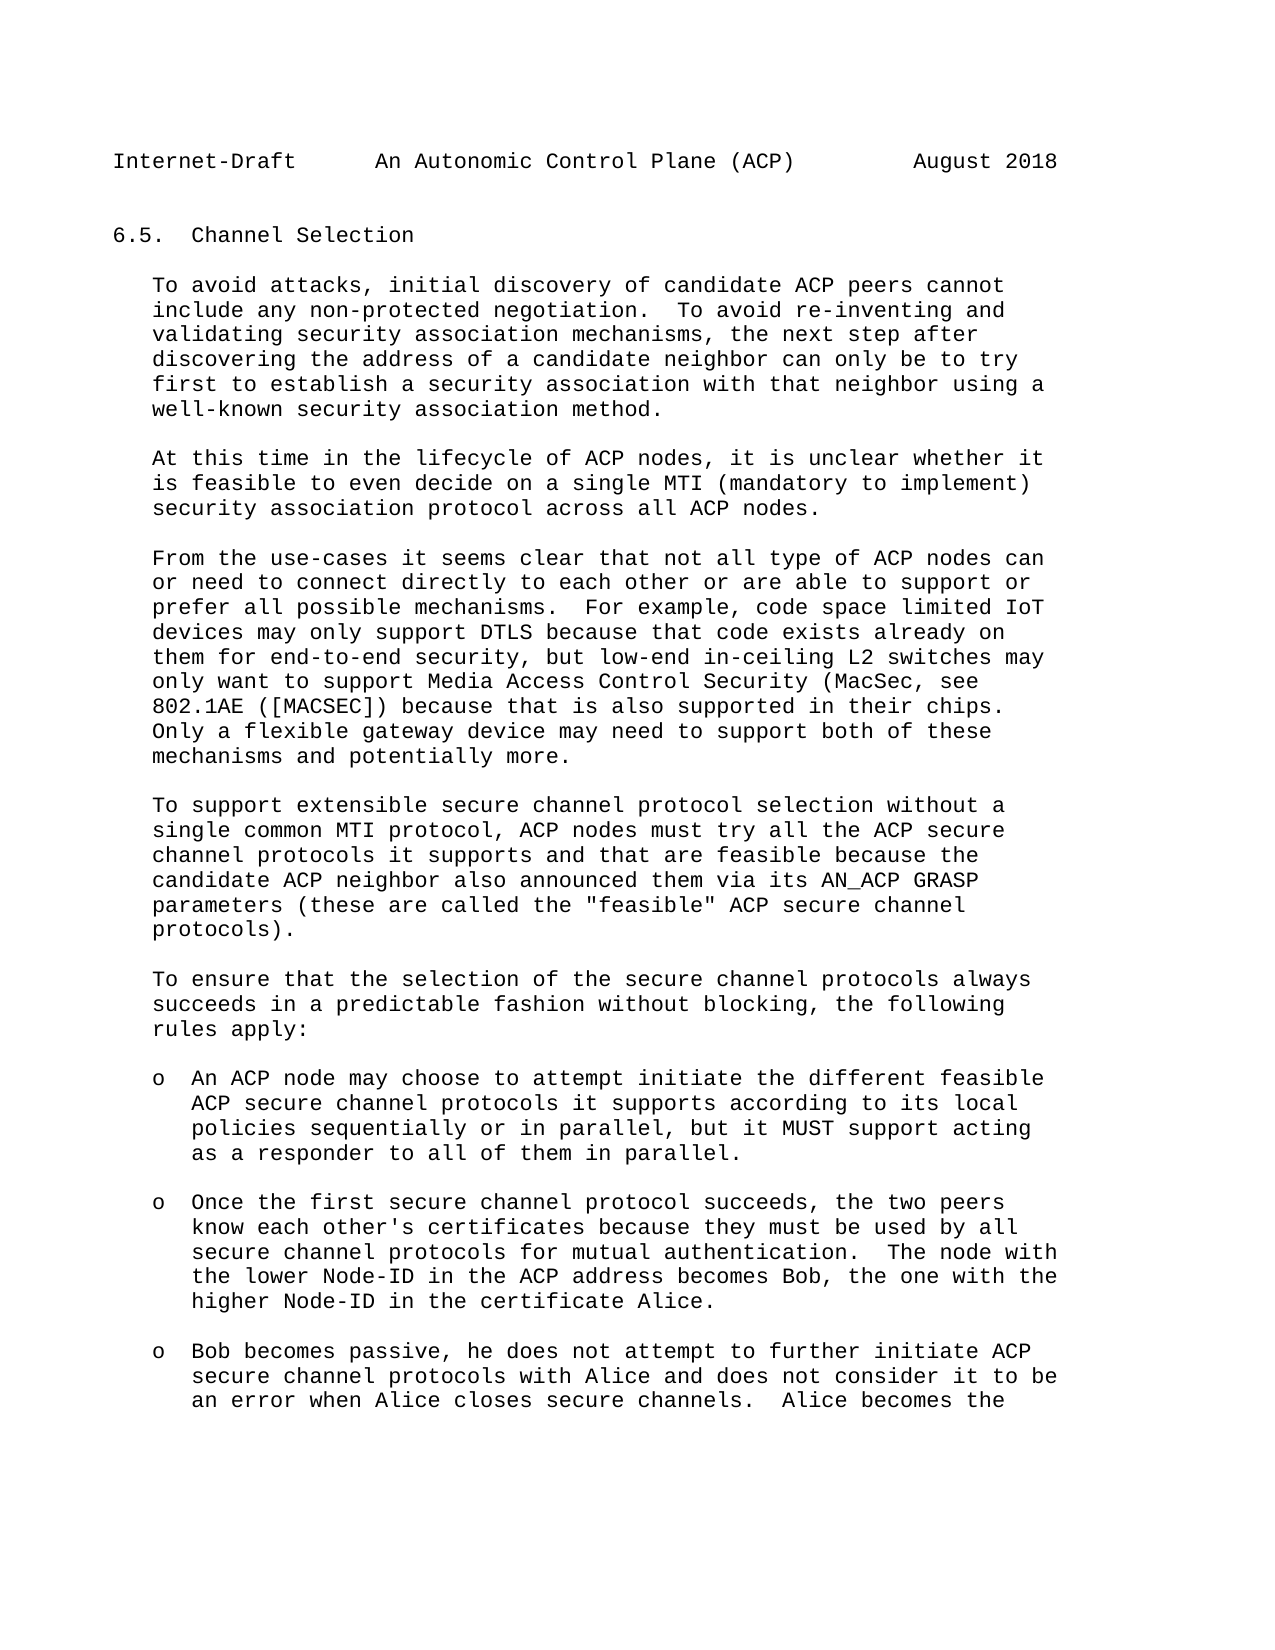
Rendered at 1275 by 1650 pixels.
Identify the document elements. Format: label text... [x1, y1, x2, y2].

text succeeds in a predictable fashion without blocking, the following [112, 993, 1163, 1018]
text policies sequentially or in parallel, but it MUST support acting [112, 1117, 1163, 1142]
text discovering the address of a candidate neighbor can only be to try [112, 348, 1163, 373]
text To ensure that the selection of the secure channel protocols always [112, 968, 1163, 993]
text o Once the first secure channel protocol succeeds, the two peers [112, 1191, 1163, 1216]
text Internet-Draft An Autonomic Control Plane (ACP) August 2018 [112, 150, 1163, 175]
text protocols). [112, 918, 1163, 943]
text secure channel protocols for mutual authentication. The node with [112, 1241, 1163, 1266]
text candidate ACP neighbor also announced them via its AN_ACP GRASP [112, 869, 1163, 894]
text secure channel protocols with Alice and does not consider it to be [112, 1365, 1163, 1389]
text know each other's certificates because they must be used by all [112, 1216, 1163, 1241]
text single common MTI protocol, ACP nodes must try all the ACP secure [112, 819, 1163, 844]
text them for end-to-end security, but low-end in-ceiling L2 switches may [112, 646, 1163, 671]
text 6.5. Channel Selection [112, 224, 1163, 249]
text At this time in the lifecycle of ACP nodes, it is unclear whether it [112, 447, 1163, 472]
text devices may only support DTLS because that code exists already on [112, 621, 1163, 646]
text well-known security association method. [112, 398, 1163, 423]
text To avoid attacks, initial discovery of candidate ACP peers cannot [112, 274, 1163, 299]
text first to establish a security association with that neighbor using a [112, 373, 1163, 398]
text 802.1AE ([MACSEC]) because that is also supported in their chips. [112, 695, 1163, 720]
text mechanisms and potentially more. [112, 745, 1163, 770]
text validating security association mechanisms, the next step after [112, 323, 1163, 348]
text o Bob becomes passive, he does not attempt to further initiate ACP [112, 1340, 1163, 1365]
text channel protocols it supports and that are feasible because the [112, 844, 1163, 869]
text prefer all possible mechanisms. For example, code space limited IoT [112, 596, 1163, 621]
text the lower Node-ID in the ACP address becomes Bob, the one with the [112, 1266, 1163, 1290]
text From the use-cases it seems clear that not all type of ACP nodes can [112, 547, 1163, 571]
text Only a flexible gateway device may need to support both of these [112, 720, 1163, 745]
text is feasible to even decide on a single MTI (mandatory to implement) [112, 472, 1163, 497]
text rules apply: [112, 1018, 1163, 1042]
text only want to support Media Access Control Security (MacSec, see [112, 671, 1163, 695]
text or need to connect directly to each other or are able to support or [112, 571, 1163, 596]
text include any non-protected negotiation. To avoid re-inventing and [112, 299, 1163, 323]
text o An ACP node may choose to attempt initiate the different feasible [112, 1067, 1163, 1092]
text To support extensible secure channel protocol selection without a [112, 794, 1163, 819]
text higher Node-ID in the certificate Alice. [112, 1290, 1163, 1315]
text parameters (these are called the "feasible" ACP secure channel [112, 894, 1163, 918]
text as a responder to all of them in parallel. [112, 1142, 1163, 1166]
text security association protocol across all ACP nodes. [112, 497, 1163, 522]
text ACP secure channel protocols it supports according to its local [112, 1092, 1163, 1117]
text an error when Alice closes secure channels. Alice becomes the [112, 1389, 1163, 1414]
